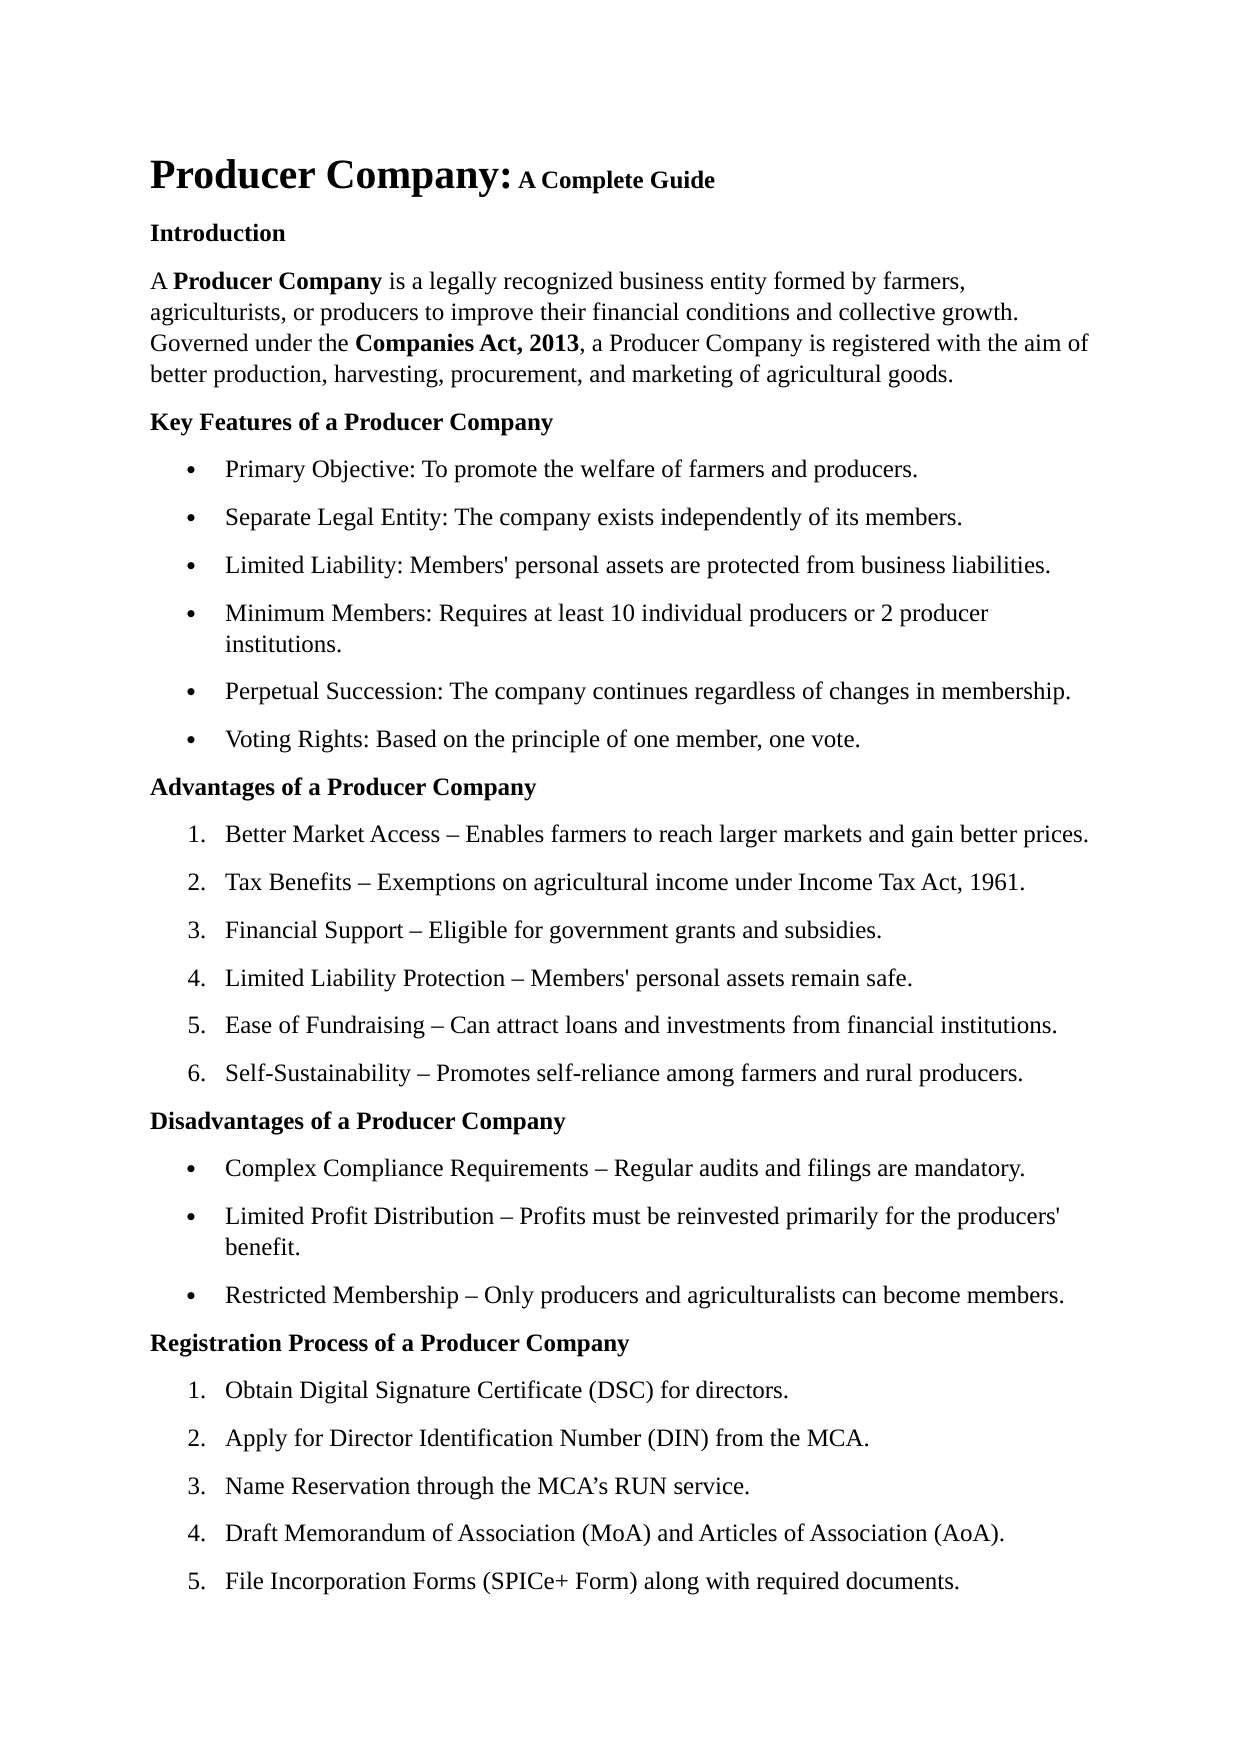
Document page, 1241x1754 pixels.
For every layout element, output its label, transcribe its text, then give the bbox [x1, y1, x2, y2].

list Complex Compliance Requirements – Regular audits and filings are mandatory. [187, 1153, 1090, 1182]
list Apply for Director Identification Number (DIN) from the MCA. [187, 1423, 1090, 1452]
list Limited Profit Distribution – Profits must be reinvested primarily for the producers' benefit. [187, 1201, 1090, 1261]
list Minimum Members: Requires at least 10 individual producers or 2 producer institutions. [187, 598, 1090, 657]
text Introduction [150, 218, 1090, 247]
text Producer Company: A Complete Guide [150, 150, 1090, 198]
list Restricted Membership – Only producers and agriculturalists can become members. [187, 1280, 1090, 1309]
list Better Market Access – Enables farmers to reach larger markets and gain better prices. [187, 819, 1090, 848]
list Voting Rights: Based on the principle of one member, one vote. [187, 724, 1090, 753]
list Self-Sustainability – Promotes self-reliance among farmers and rural producers. [187, 1058, 1090, 1087]
text A Producer Company is a legally recognized business entity formed by farmers, agriculturists, or producers to improve their financial conditions and collective growth. Governed under the Companies Act, 2013, a Producer Company is registered with the aim of better production, harvesting, procurement, and marketing of agricultural goods. [150, 266, 1090, 388]
list File Incorporation Forms (SPICe+ Form) along with required documents. [187, 1566, 1090, 1595]
list Limited Liability Protection – Members' personal assets remain safe. [187, 963, 1090, 991]
text Advantages of a Producer Company [150, 772, 1090, 801]
list Obtain Digital Signature Certificate (DSC) for directors. [187, 1375, 1090, 1404]
text Key Features of a Producer Company [150, 407, 1090, 436]
list Draft Memorandum of Association (MoA) and Articles of Association (AoA). [187, 1518, 1090, 1547]
list Tax Benefits – Exemptions on agricultural income under Income Tax Act, 1961. [187, 867, 1090, 896]
list Limited Liability: Members' personal assets are protected from business liabilities. [187, 550, 1090, 579]
list Ease of Fundraising – Can attract loans and investments from financial institutions. [187, 1010, 1090, 1039]
list Separate Legal Entity: The company exists independently of its members. [187, 502, 1090, 531]
text Disadvantages of a Producer Company [150, 1106, 1090, 1134]
list Primary Objective: To promote the welfare of farmers and producers. [187, 454, 1090, 483]
list Perpetual Succession: The company continues regardless of changes in membership. [187, 676, 1090, 705]
text Registration Process of a Producer Company [150, 1328, 1090, 1356]
list Name Reservation through the MCA’s RUN service. [187, 1471, 1090, 1499]
list Financial Support – Eligible for government grants and subsidies. [187, 915, 1090, 944]
